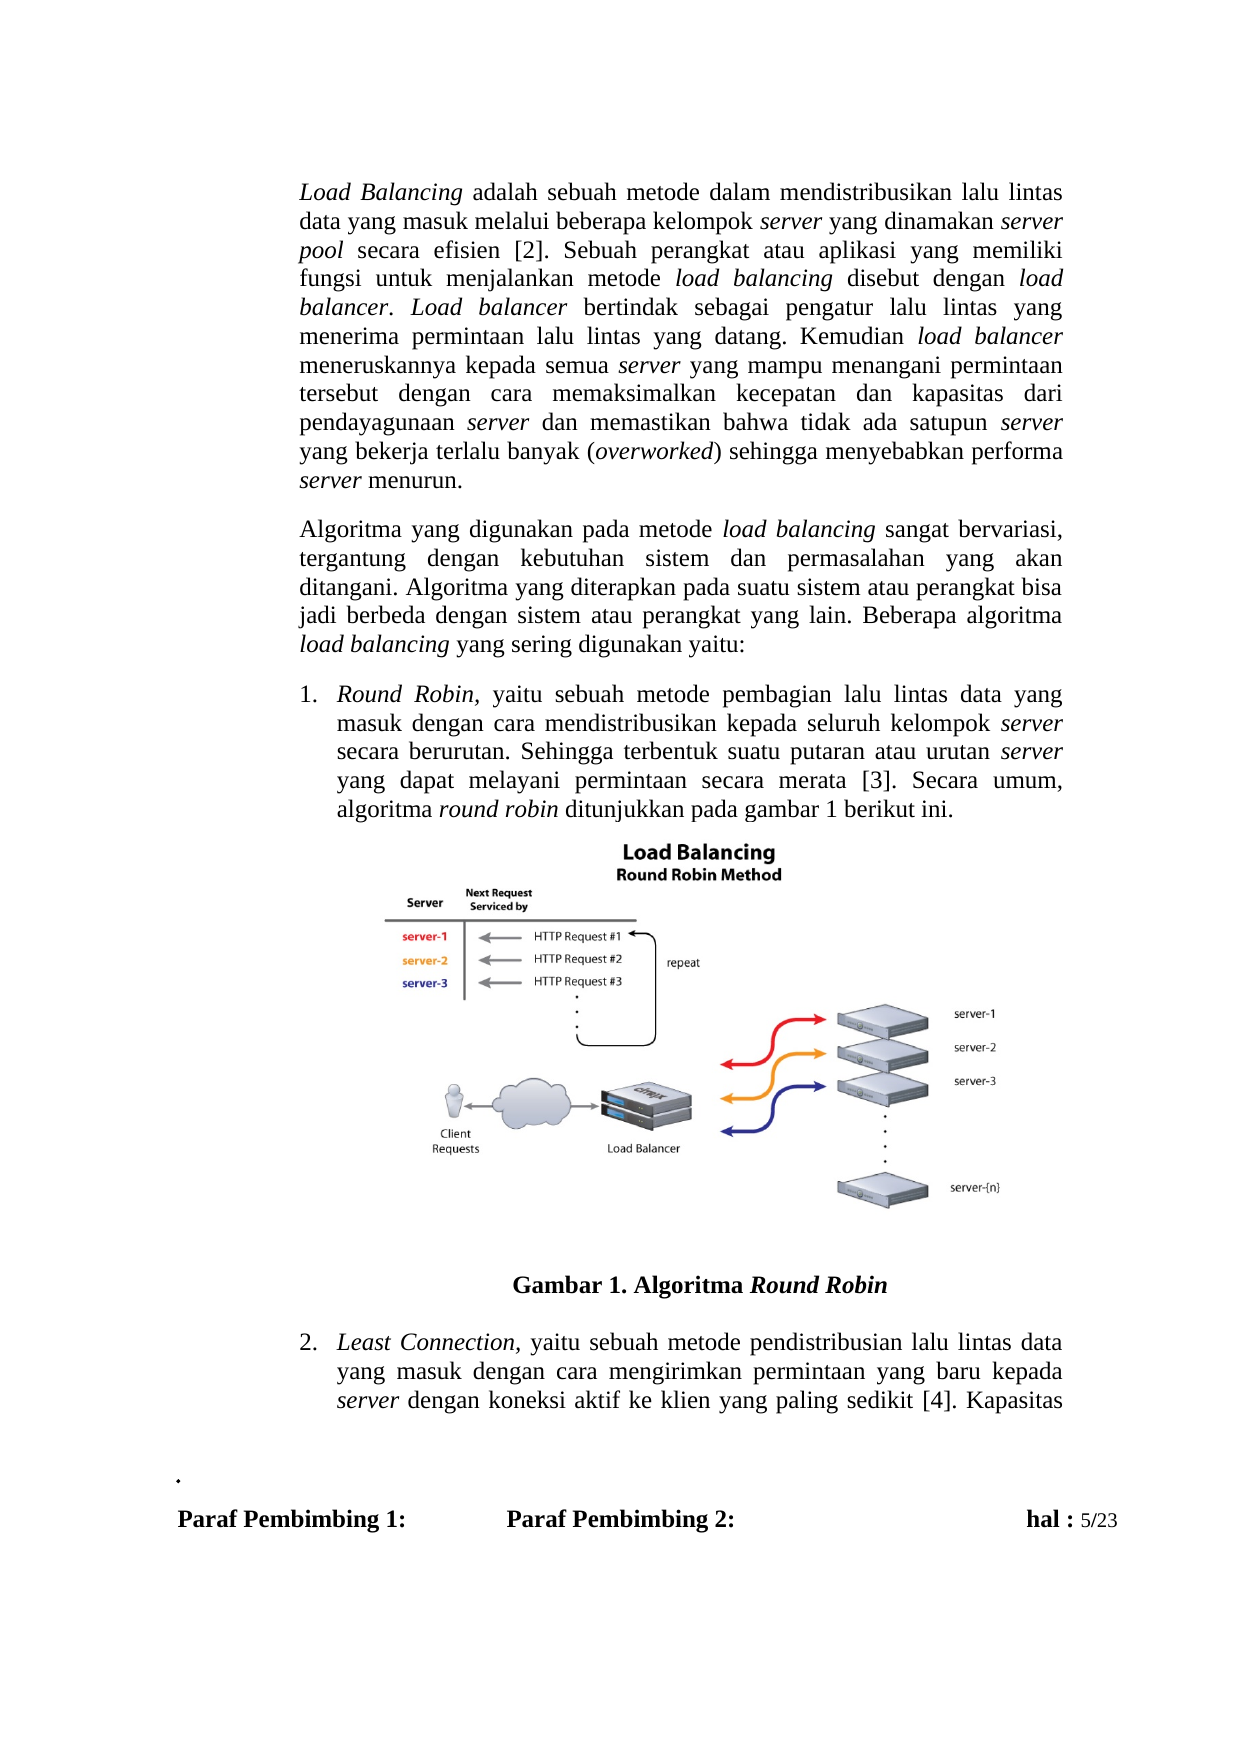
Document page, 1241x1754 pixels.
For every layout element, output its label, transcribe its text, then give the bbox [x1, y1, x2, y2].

text Load Balancing adalah sebuah metode dalam mendistribusikan lalu lintas data yang masuk melalui beberapa kelompok server yang dinamakan server pool secara efisien . Sebuah perangkat atau aplikasi yang memiliki fungsi untuk menjalankan metode load balancing disebut dengan load balancer. Load balancer bertindak sebagai pengatur lalu lintas yang menerima permintaan lalu lintas yang datang. Kemudian load balancer meneruskannya kepada semua server yang mampu menangani permintaan tersebut dengan cara memaksimalkan kecepatan dan kapasitas dari pendayagunaan server dan memastikan bahwa tidak ada satupun server yang bekerja terlalu banyak (overworked) sehingga menyebabkan performa server menurun. [299, 177, 1063, 493]
list Gambar 1. Algoritma Round Robin [337, 1270, 1063, 1298]
text Algoritma yang digunakan pada metode load balancing sangat bervariasi, tergantung dengan kebutuhan sistem dan permasalahan yang akan ditangani. Algoritma yang diterapkan pada suatu sistem atau perangkat bisa jadi berbeda dengan sistem atau perangkat yang lain. Beberapa algoritma load balancing yang sering digunakan yaitu: [299, 514, 1063, 658]
list Round Robin, yaitu sebuah metode pembagian lalu lintas data yang masuk dengan cara mendistribusikan kepada seluruh kelompok server secara berurutan. Sehingga terbentuk suatu putaran atau urutan server yang dapat melayani permintaan secara merata. Secara umum, algoritma round robin ditunjukkan pada gambar 1 berikut ini. [299, 679, 1063, 823]
picture [363, 822, 1037, 1270]
